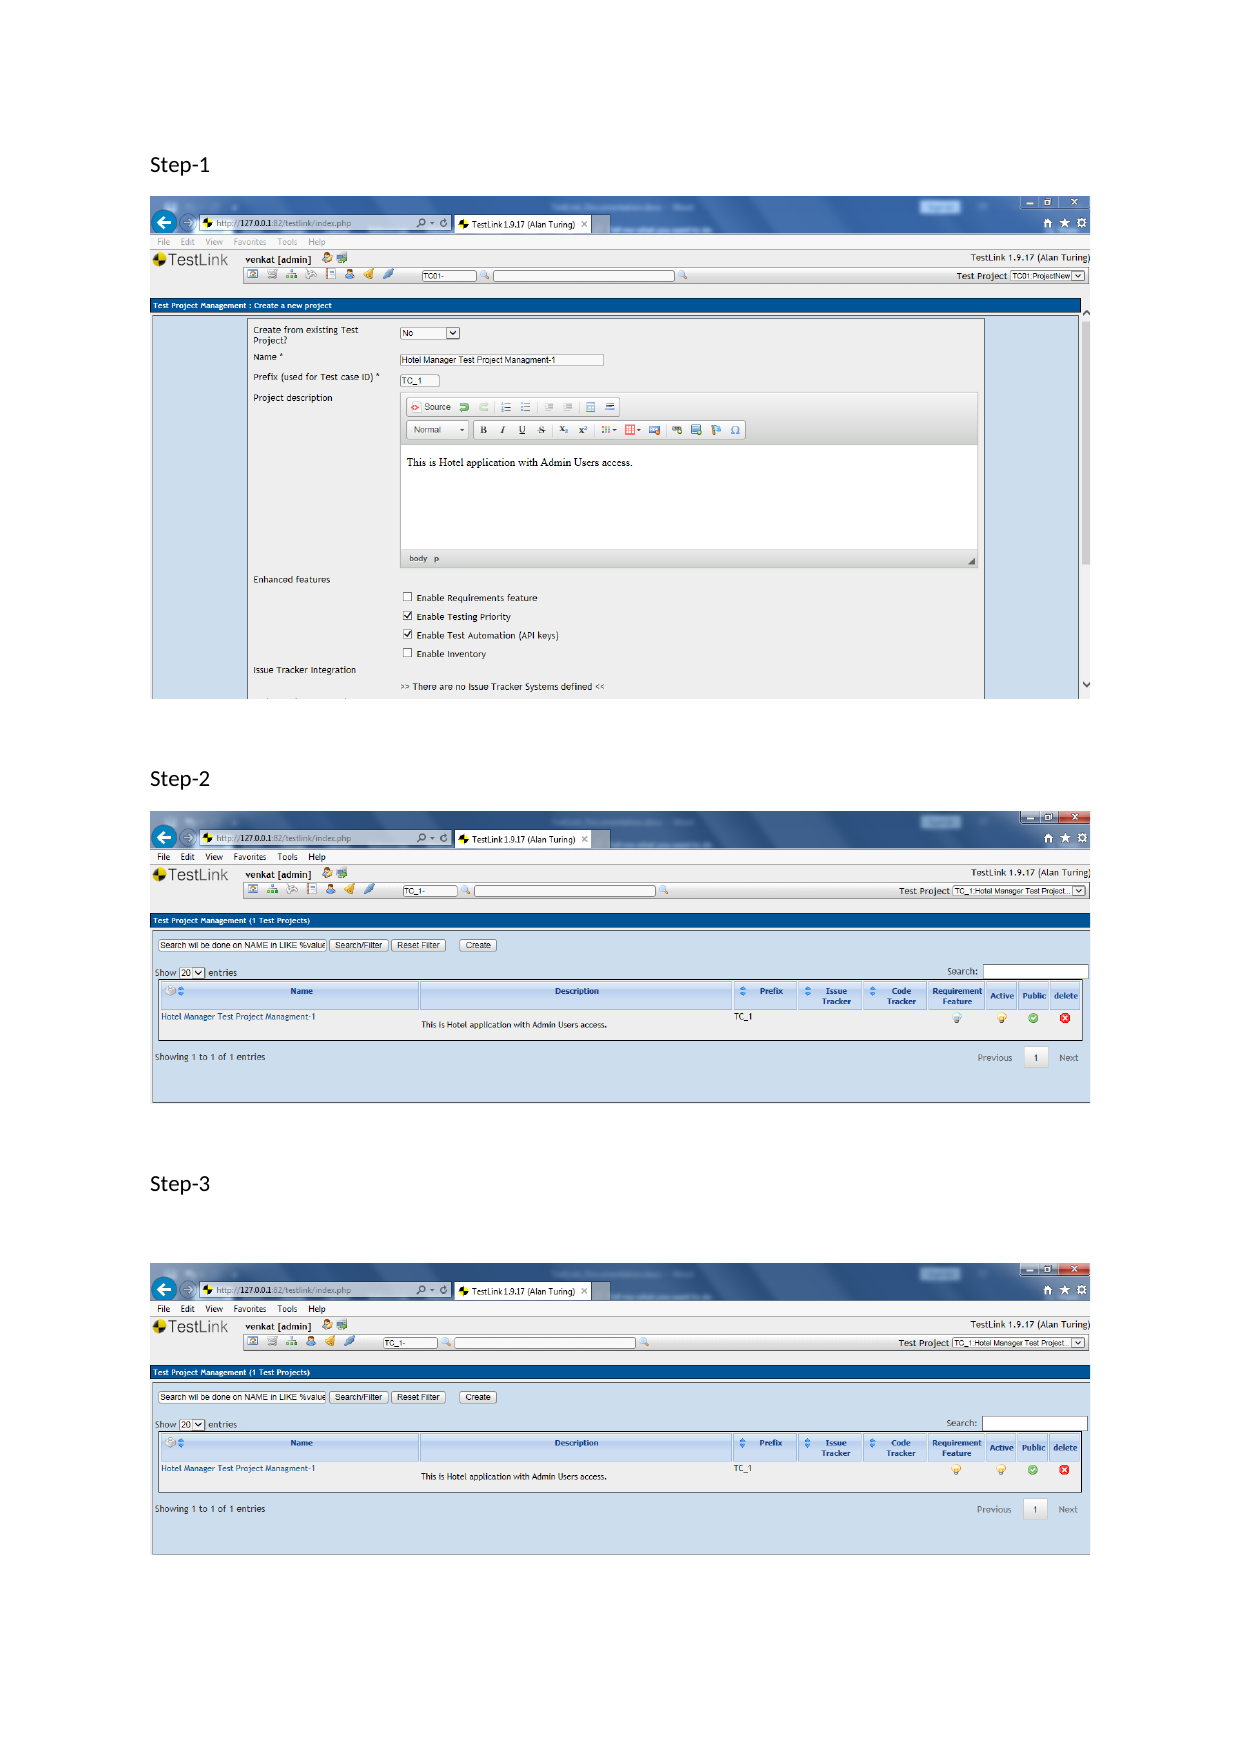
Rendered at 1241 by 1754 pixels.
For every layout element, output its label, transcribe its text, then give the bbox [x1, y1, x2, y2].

text Step-1 [150, 150, 1090, 178]
picture [150, 196, 1091, 699]
text Step-2 [150, 764, 1090, 792]
picture [150, 811, 1091, 1104]
text Step-3 [150, 1169, 1090, 1197]
picture [150, 1263, 1091, 1555]
